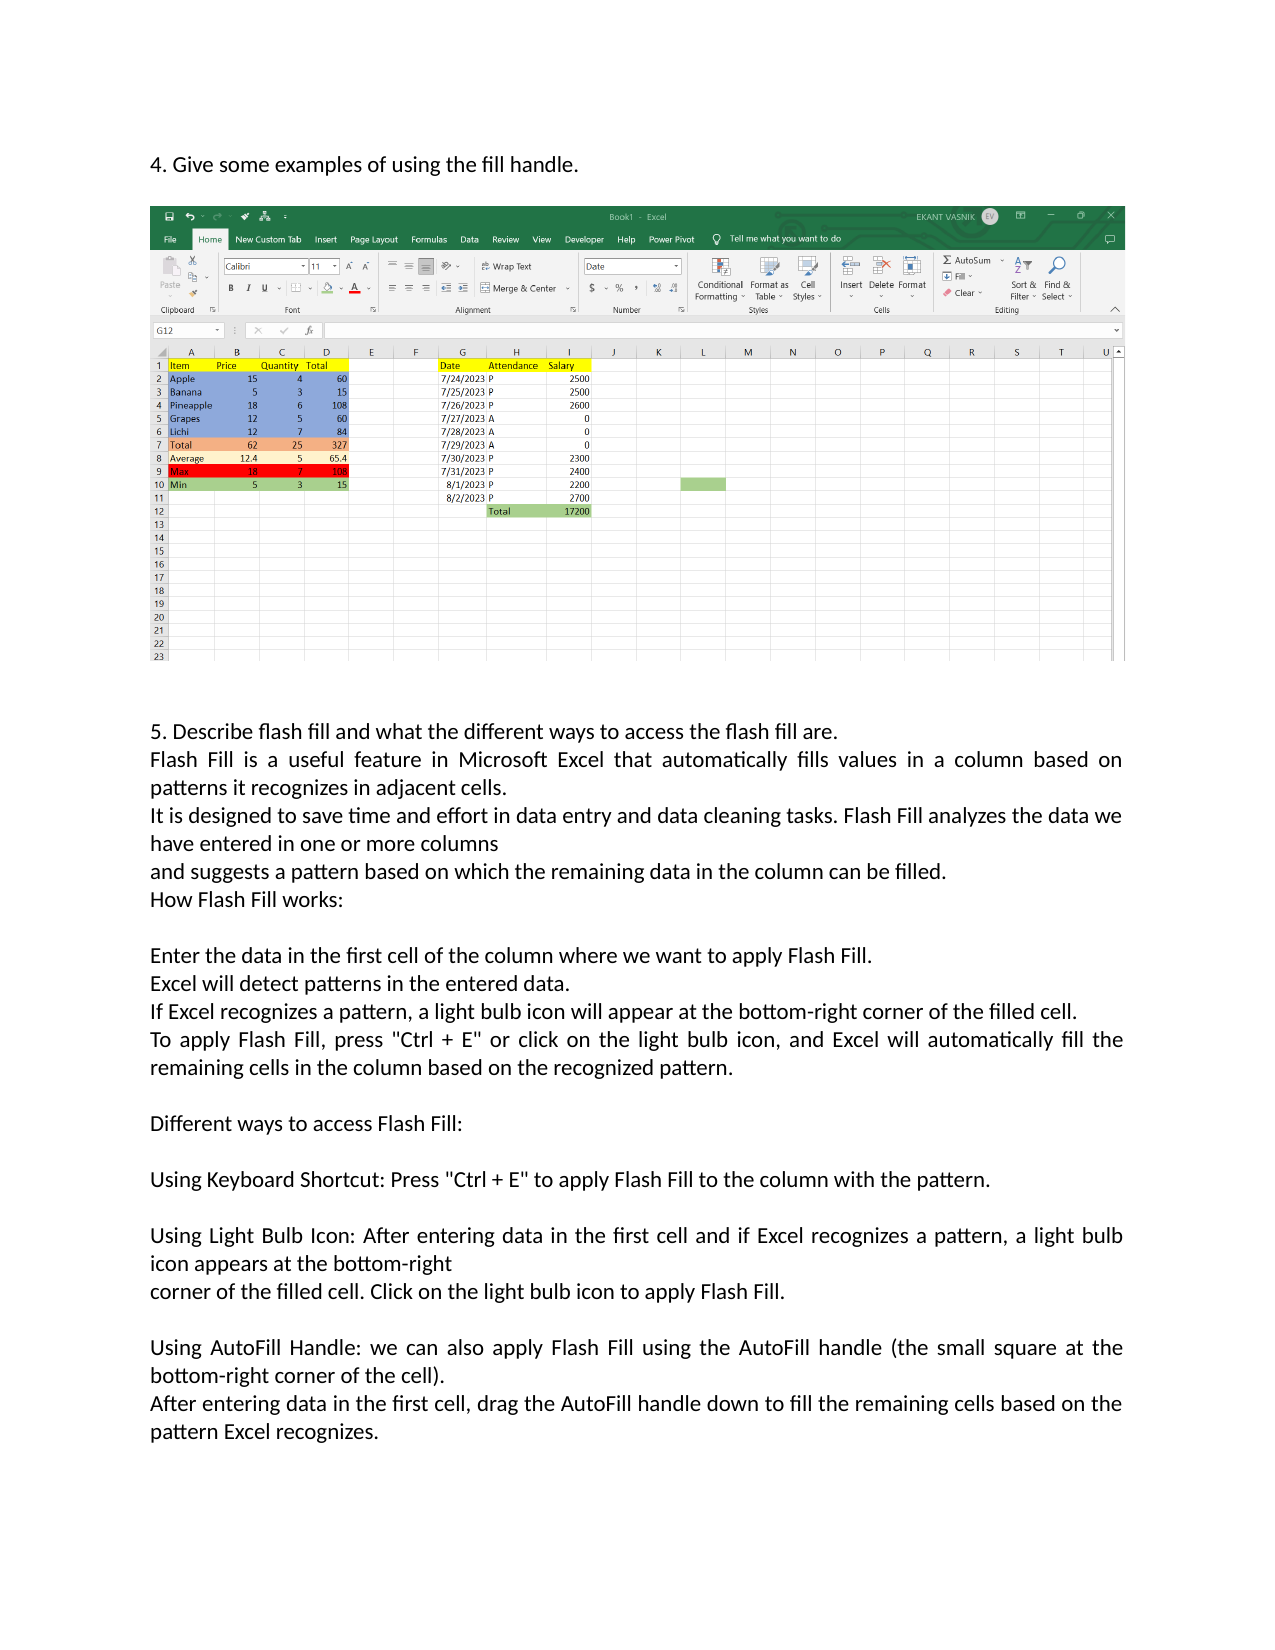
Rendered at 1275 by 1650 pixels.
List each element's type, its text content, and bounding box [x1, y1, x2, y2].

text How Flash Fill works: [150, 885, 1125, 913]
text Excel will detect patterns in the entered data. [150, 969, 1125, 997]
text Different ways to access Flash Fill: [150, 1109, 1125, 1137]
text It is designed to save time and effort in data entry and data cleaning tasks. Flash Fill analyzes the data we have entered in one or more columns [150, 801, 1125, 857]
text Flash Fill is a useful feature in Microsoft Excel that automatically fills values in a column based on patterns it recognizes in adjacent cells. [150, 745, 1125, 801]
text Using Keyboard Shortcut: Press "Ctrl + E" to apply Flash Fill to the column with the pattern. [150, 1165, 1125, 1193]
text and suggests a pattern based on which the remaining data in the column can be filled. [150, 857, 1125, 885]
picture [150, 206, 1125, 661]
text Enter the data in the first cell of the column where we want to apply Flash Fill. [150, 941, 1125, 969]
text Using AutoFill Handle: we can also apply Flash Fill using the AutoFill handle (the small square at the bottom-right corner of the cell). [150, 1333, 1125, 1389]
text After entering data in the first cell, drag the AutoFill handle down to fill the remaining cells based on the pattern Excel recognizes. [150, 1389, 1125, 1445]
text 4. Give some examples of using the fill handle. [150, 150, 1125, 178]
text If Excel recognizes a pattern, a light bulb icon will appear at the bottom-right corner of the filled cell. [150, 997, 1125, 1025]
text Using Light Bulb Icon: After entering data in the first cell and if Excel recognizes a pattern, a light bulb icon appears at the bottom-right [150, 1221, 1125, 1277]
text 5. Describe flash fill and what the different ways to access the flash fill are. [150, 717, 1125, 745]
text corner of the filled cell. Click on the light bulb icon to apply Flash Fill. [150, 1277, 1125, 1305]
text To apply Flash Fill, press "Ctrl + E" or click on the light bulb icon, and Excel will automatically fill the remaining cells in the column based on the recognized pattern. [150, 1025, 1125, 1081]
